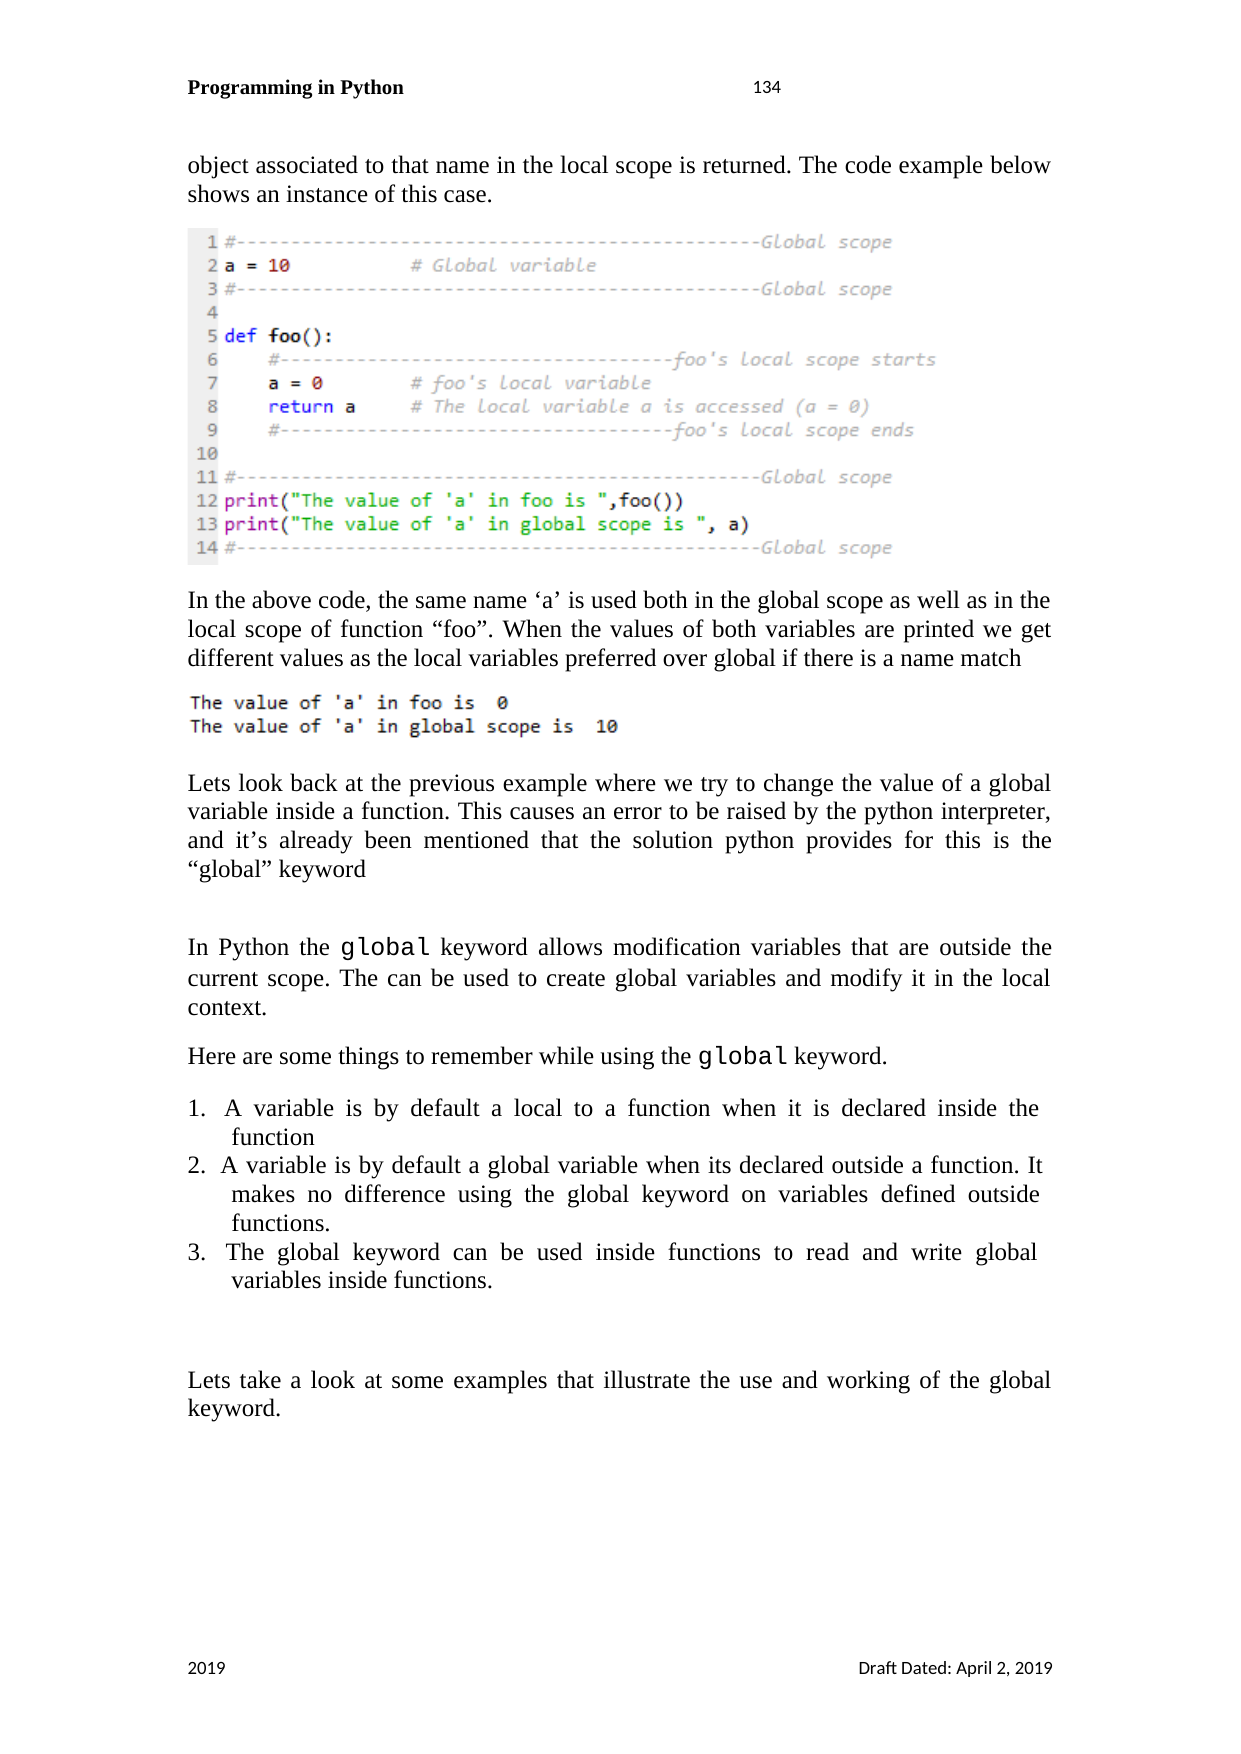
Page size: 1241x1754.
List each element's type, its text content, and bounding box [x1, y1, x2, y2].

list The global keyword can be used inside functions to read and write global variables inside functions. [187, 1237, 1053, 1294]
picture [187, 228, 943, 565]
text Lets look back at the previous example where we try to change the value of a global variable inside a function. This causes an error to be raised by the python interpreter, and it’s already been mentioned that the solution python provides for this is the “global” keyword [187, 768, 1053, 883]
list In the above code, the same name ‘a’ is used both in the global scope as well as in the local scope of function “foo”. When the values of both variables are printed we get different values as the local variables preferred over global if there is a name match [187, 585, 1053, 671]
list Here are some things to remember while using the global keyword. [187, 1041, 1053, 1072]
list Lets take a look at some examples that illustrate the use and working of the global keyword. [187, 1365, 1053, 1422]
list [187, 150, 1053, 207]
list A variable is by default a global variable when its declared outside a function. It makes no difference using the global keyword on variables defined outside functions. [187, 1151, 1053, 1237]
picture [187, 692, 628, 747]
list In Python the global keyword allows modification variables that are outside the current scope. The can be used to create global variables and modify it in the local context. [187, 932, 1053, 1021]
list A variable is by default a local to a function when it is declared inside the function [187, 1093, 1053, 1151]
